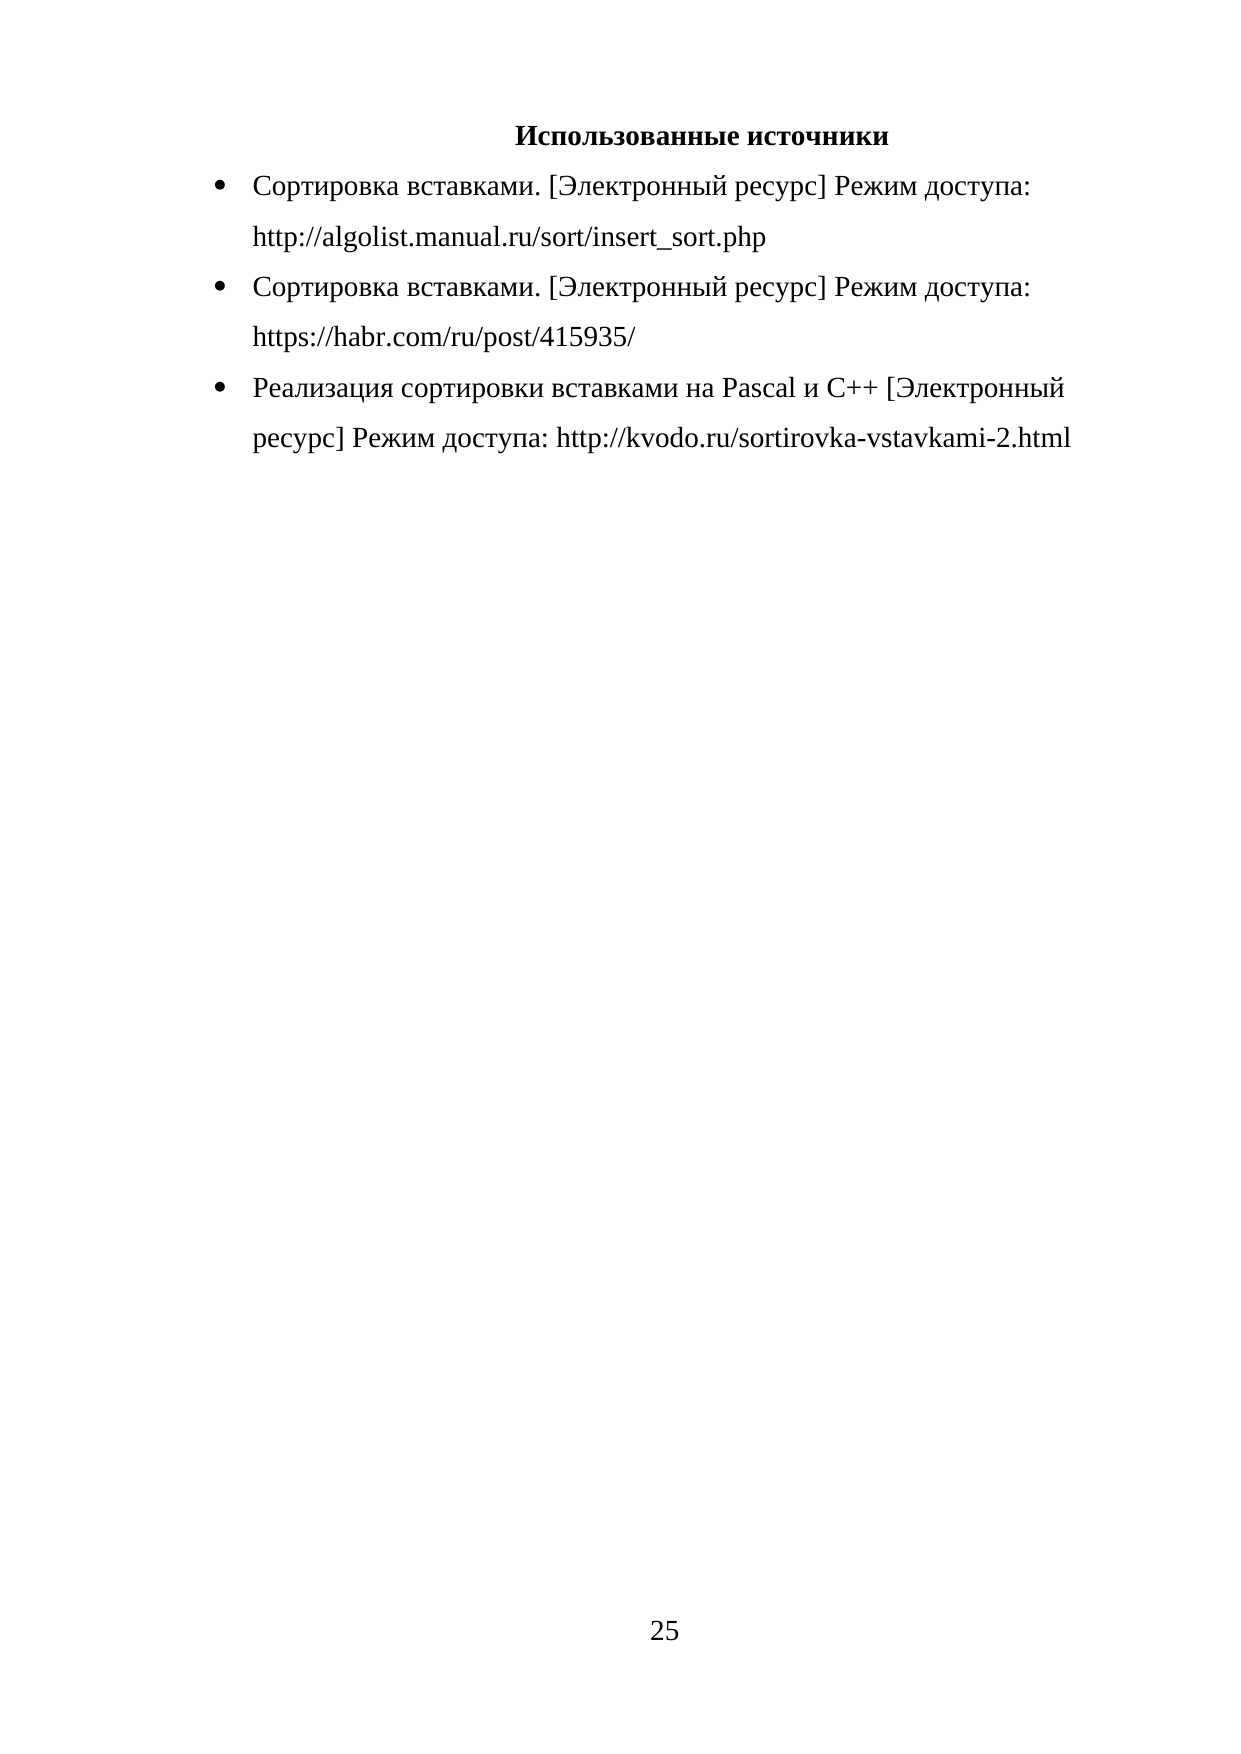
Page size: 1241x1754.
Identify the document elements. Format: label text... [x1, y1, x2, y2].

list Сортировка вставками. [Электронный ресурс] Режим доступа: http://algolist.manual.ru/sort/insert_sort.php [215, 168, 1152, 252]
list Сортировка вставками. [Электронный ресурс] Режим доступа: https://habr.com/ru/post/415935/ [215, 269, 1152, 353]
list Реализация сортировки вставками на Pascal и C++ [Электронный ресурс] Режим доступа: http://kvodo.ru/sortirovka-vstavkami-2.html [215, 370, 1152, 454]
list Использованные источники [252, 118, 1152, 152]
